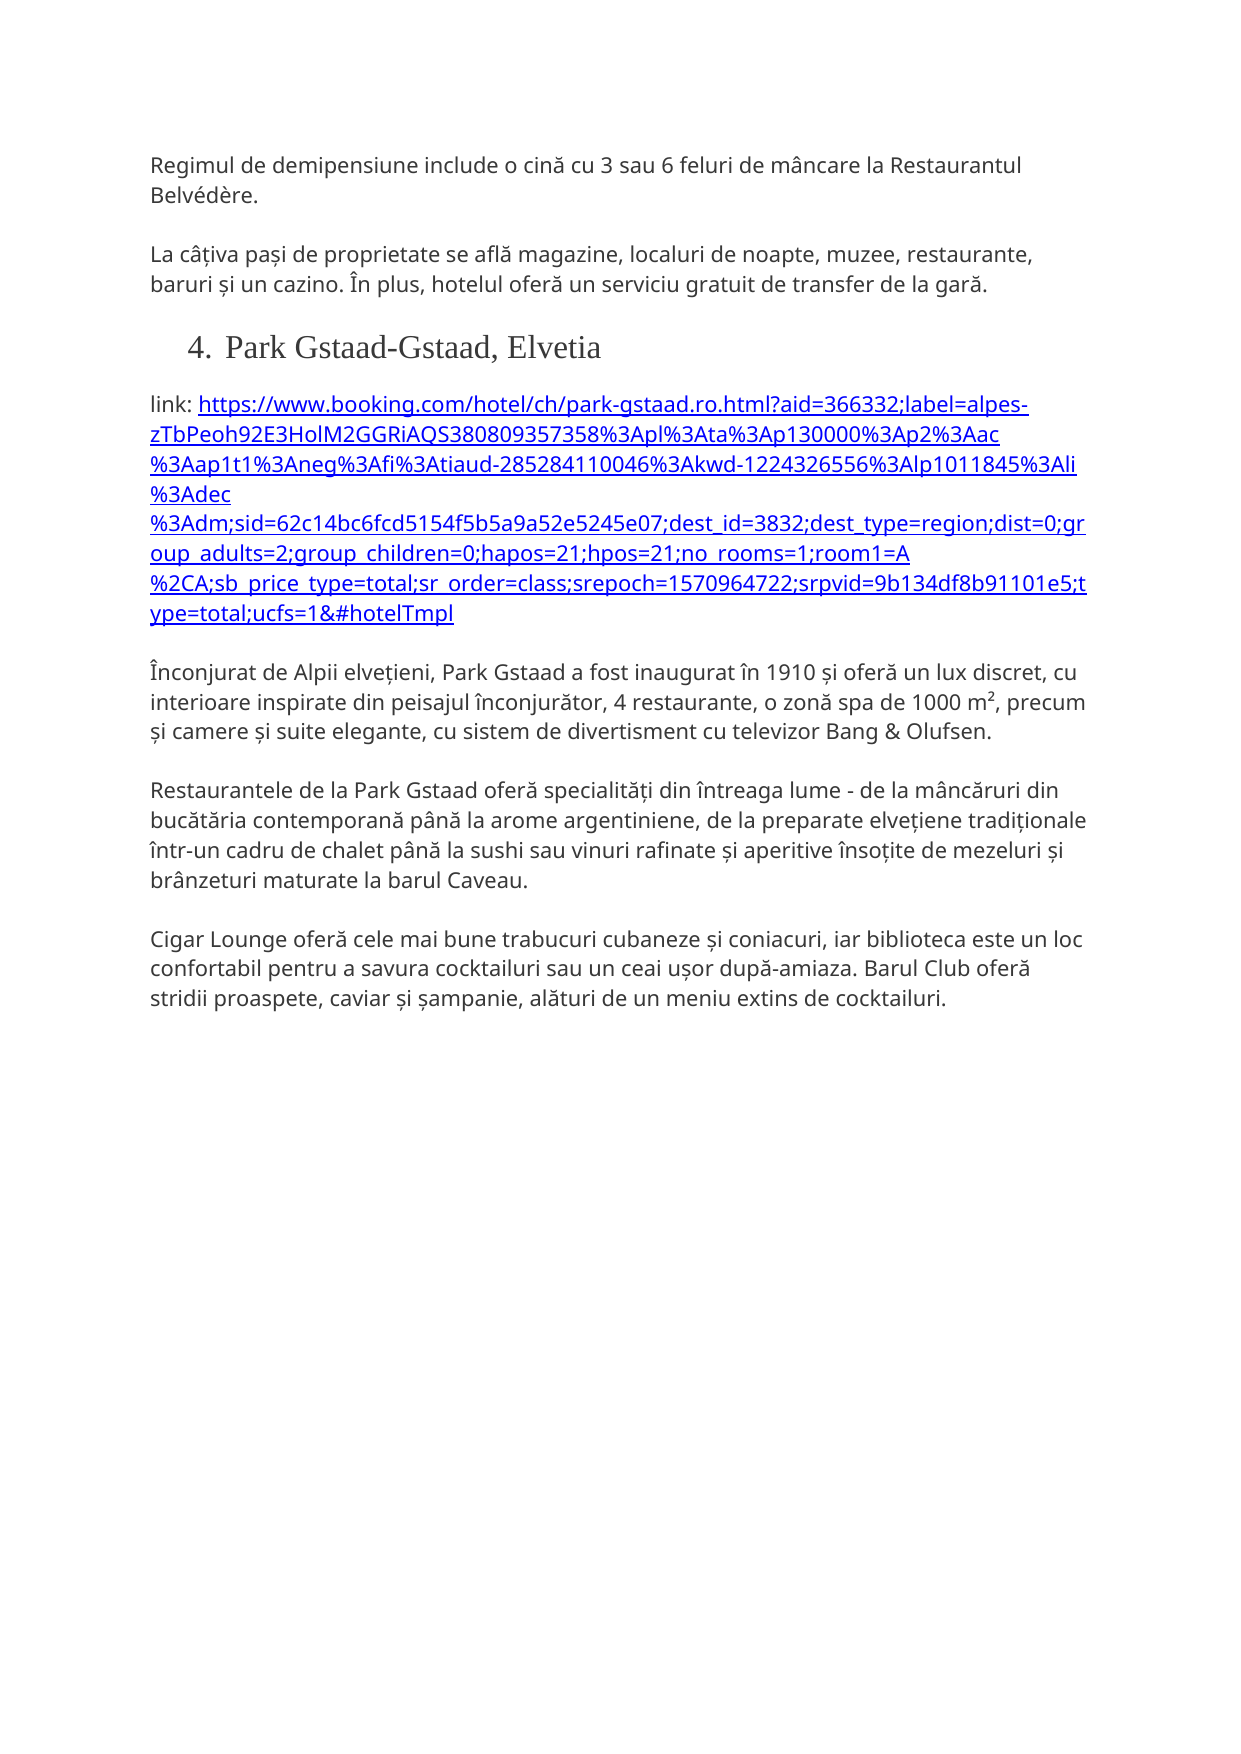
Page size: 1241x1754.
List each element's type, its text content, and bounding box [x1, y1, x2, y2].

text Restaurantele de la Park Gstaad oferă specialități din întreaga lume - de la mâncăruri din bucătăria contemporană până la arome argentiniene, de la preparate elvețiene tradiționale într-un cadru de chalet până la sushi sau vinuri rafinate și aperitive însoțite de mezeluri și brânzeturi maturate la barul Caveau. [150, 775, 1090, 894]
text Înconjurat de Alpii elvețieni, Park Gstaad a fost inaugurat în 1910 și oferă un lux discret, cu interioare inspirate din peisajul înconjurător, 4 restaurante, o zonă spa de 1000 m², precum și camere și suite elegante, cu sistem de divertisment cu televizor Bang & Olufsen. [150, 657, 1090, 746]
subtitle link: https://www.booking.com/hotel/ch/park-gstaad.ro.html?aid=366332;label=alpes-zTbPeoh92E3HolM2GGRiAQS380809357358%3Apl%3Ata%3Ap130000%3Ap2%3Aac%3Aap1t1%3Aneg%3Afi%3Atiaud-285284110046%3Akwd-1224326556%3Alp1011845%3Ali%3Adec%3Adm;sid=62c14bc6fcd5154f5b5a9a52e5245e07;dest_id=3832;dest_type=region;dist=0;group_adults=2;group_children=0;hapos=21;hpos=21;no_rooms=1;room1=A%2CA;sb_price_type=total;sr_order=class;srepoch=1570964722;srpvid=9b134df8b91101e5;type=total;ucfs=1&#hotelTmpl [150, 389, 1090, 628]
text Cigar Lounge oferă cele mai bune trabucuri cubaneze și coniacuri, iar biblioteca este un loc confortabil pentru a savura cocktailuri sau un ceai ușor după-amiaza. Barul Club oferă stridii proaspete, caviar și șampanie, alături de un meniu extins de cocktailuri. [150, 924, 1090, 1013]
text La câțiva pași de proprietate se află magazine, localuri de noapte, muzee, restaurante, baruri și un cazino. În plus, hotelul oferă un serviciu gratuit de transfer de la gară. [150, 239, 1090, 298]
subtitle Park Gstaad-Gstaad, Elvetia [187, 327, 1090, 366]
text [150, 150, 1090, 209]
